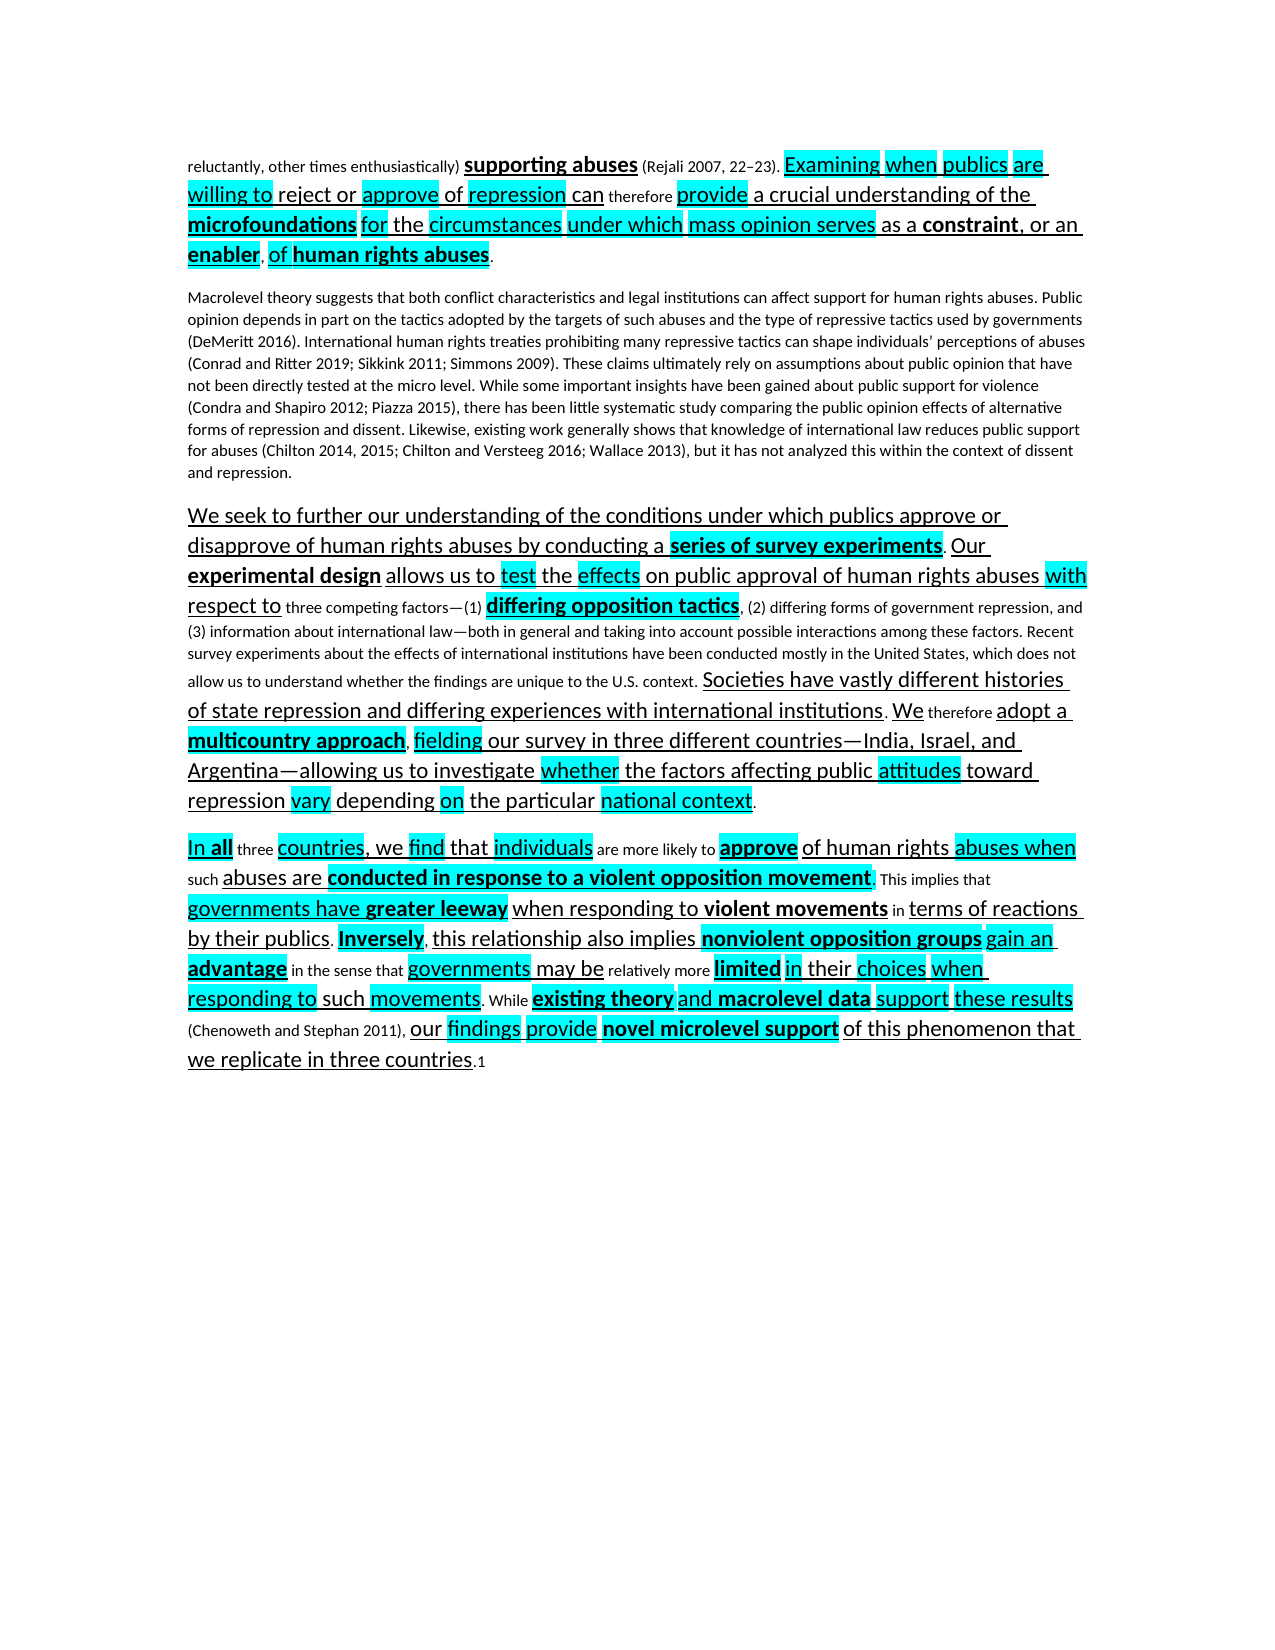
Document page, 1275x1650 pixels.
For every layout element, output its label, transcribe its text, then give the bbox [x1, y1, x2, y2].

text In all three countries, we find that individuals are more likely to approve of human rights abuses when such abuses are conducted in response to a violent opposition movement. This implies that governments have greater leeway when responding to violent movements in terms of reactions by their publics. Inversely, this relationship also implies nonviolent opposition groups gain an advantage in the sense that governments may be relatively more limited in their choices when responding to such movements. While existing theory and macrolevel data support these results (Chenoweth and Stephan 2011), our findings provide novel microlevel support of this phenomenon that we replicate in three countries.1 [187, 833, 1087, 1073]
text We seek to further our understanding of the conditions under which publics approve or disapprove of human rights abuses by conducting a series of survey experiments. Our experimental design allows us to test the effects on public approval of human rights abuses with respect to three competing factors—(1) differing opposition tactics, (2) differing forms of government repression, and (3) information about international law—both in general and taking into account possible interactions among these factors. Recent survey experiments about the effects of international institutions have been conducted mostly in the United States, which does not allow us to understand whether the findings are unique to the U.S. context. Societies have vastly different histories of state repression and differing experiences with international institutions. We therefore adopt a multicountry approach, fielding our survey in three different countries—India, Israel, and Argentina—allowing us to investigate whether the factors affecting public attitudes toward repression vary depending on the particular national context. [187, 501, 1087, 814]
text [187, 150, 1087, 269]
text Macrolevel theory suggests that both conflict characteristics and legal institutions can affect support for human rights abuses. Public opinion depends in part on the tactics adopted by the targets of such abuses and the type of repressive tactics used by governments (DeMeritt 2016). International human rights treaties prohibiting many repressive tactics can shape individuals’ perceptions of abuses (Conrad and Ritter 2019; Sikkink 2011; Simmons 2009). These claims ultimately rely on assumptions about public opinion that have not been directly tested at the micro level. While some important insights have been gained about public support for violence (Condra and Shapiro 2012; Piazza 2015), there has been little systematic study comparing the public opinion effects of alternative forms of repression and dissent. Likewise, existing work generally shows that knowledge of international law reduces public support for abuses (Chilton 2014, 2015; Chilton and Versteeg 2016; Wallace 2013), but it has not analyzed this within the context of dissent and repression. [187, 287, 1087, 483]
